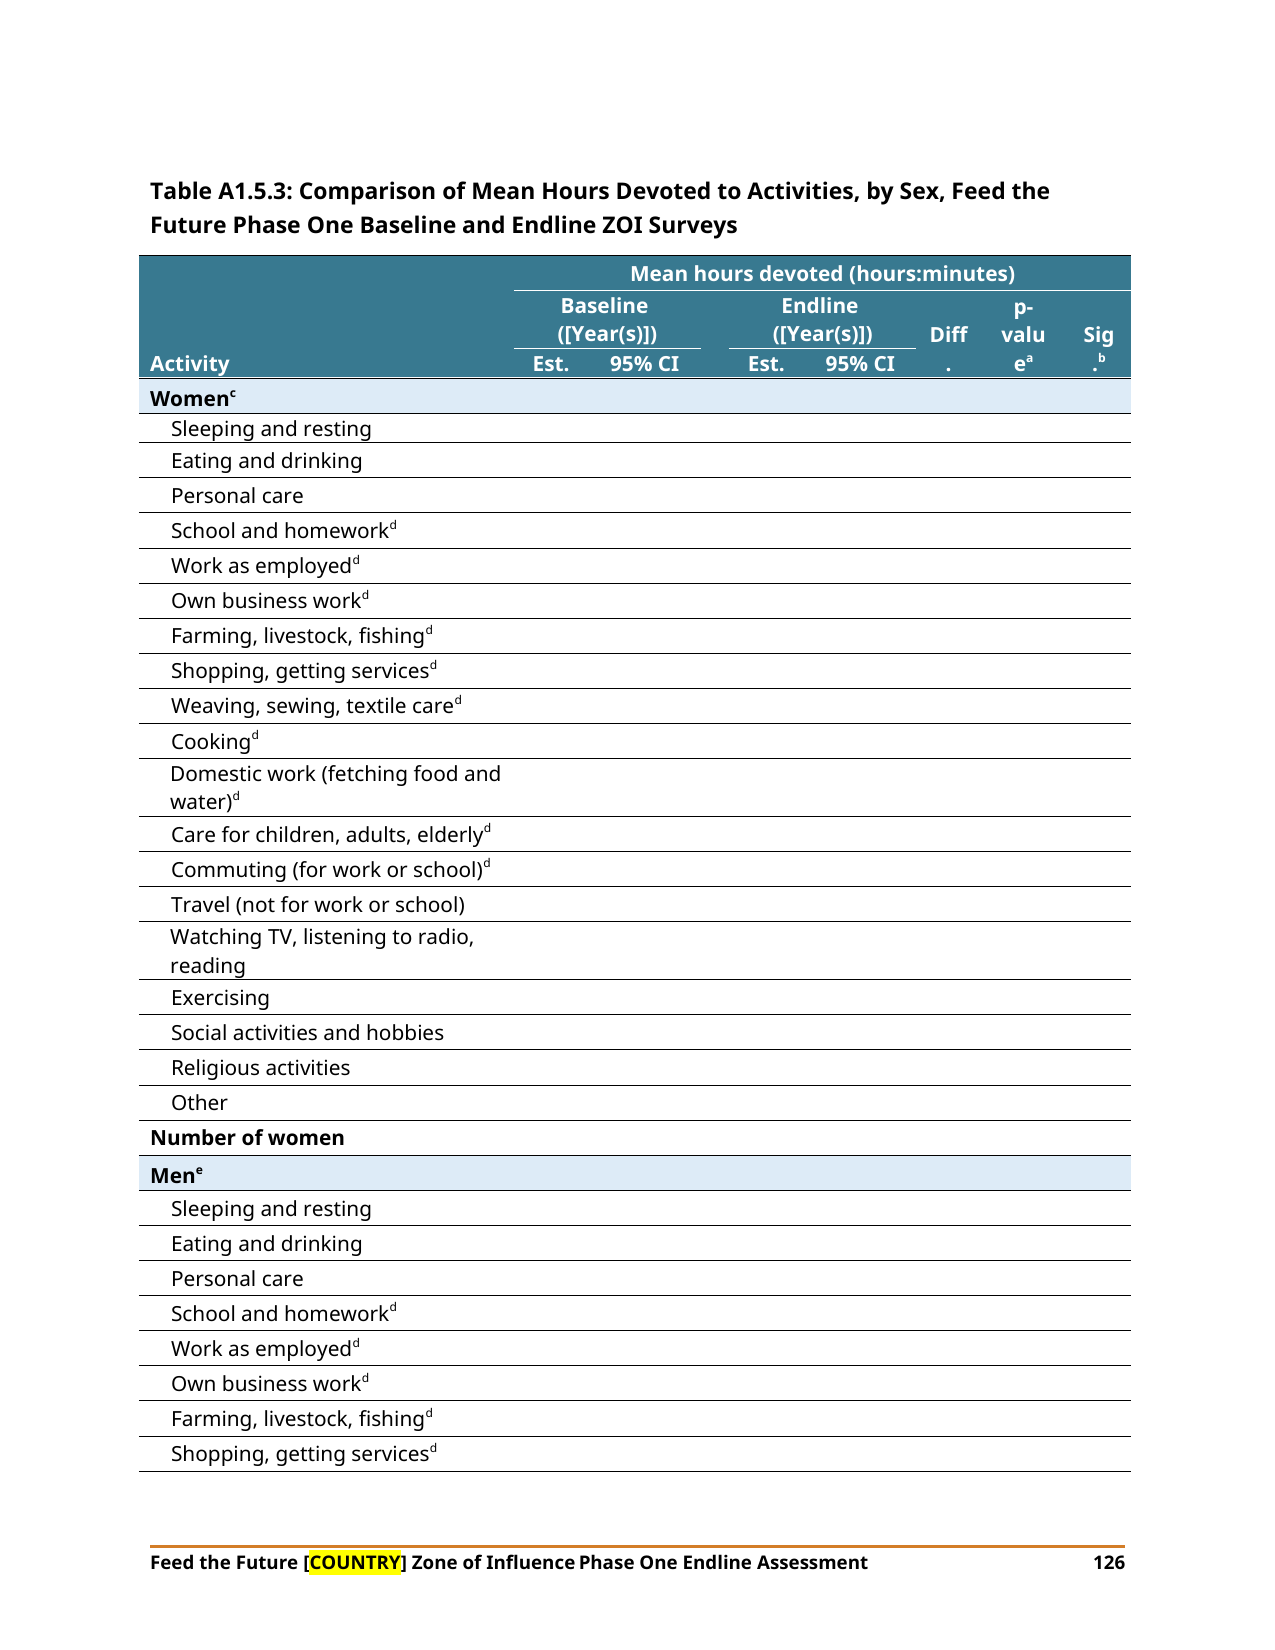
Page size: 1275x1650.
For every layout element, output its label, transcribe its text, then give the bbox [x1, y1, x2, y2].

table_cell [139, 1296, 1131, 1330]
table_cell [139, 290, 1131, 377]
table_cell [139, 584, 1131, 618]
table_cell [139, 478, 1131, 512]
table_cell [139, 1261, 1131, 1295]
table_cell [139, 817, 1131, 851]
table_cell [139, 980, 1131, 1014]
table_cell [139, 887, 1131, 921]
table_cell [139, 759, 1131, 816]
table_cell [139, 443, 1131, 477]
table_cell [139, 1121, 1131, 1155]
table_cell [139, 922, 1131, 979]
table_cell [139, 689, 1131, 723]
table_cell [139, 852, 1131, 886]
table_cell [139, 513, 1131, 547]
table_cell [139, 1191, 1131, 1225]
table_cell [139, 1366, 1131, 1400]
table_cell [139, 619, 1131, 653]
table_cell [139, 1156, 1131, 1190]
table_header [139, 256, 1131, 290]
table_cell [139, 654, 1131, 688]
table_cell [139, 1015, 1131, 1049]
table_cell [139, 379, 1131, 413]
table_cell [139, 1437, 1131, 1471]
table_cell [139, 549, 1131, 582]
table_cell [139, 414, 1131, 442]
title Table A1.5.3: Comparison of Mean Hours Devoted to Activities, by Sex, Feed the Future Phase One Baseline and Endline ZOI Surveys [150, 175, 1125, 240]
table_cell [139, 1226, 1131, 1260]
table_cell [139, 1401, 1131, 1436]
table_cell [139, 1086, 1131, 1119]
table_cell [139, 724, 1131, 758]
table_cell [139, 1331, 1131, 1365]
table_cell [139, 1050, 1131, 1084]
